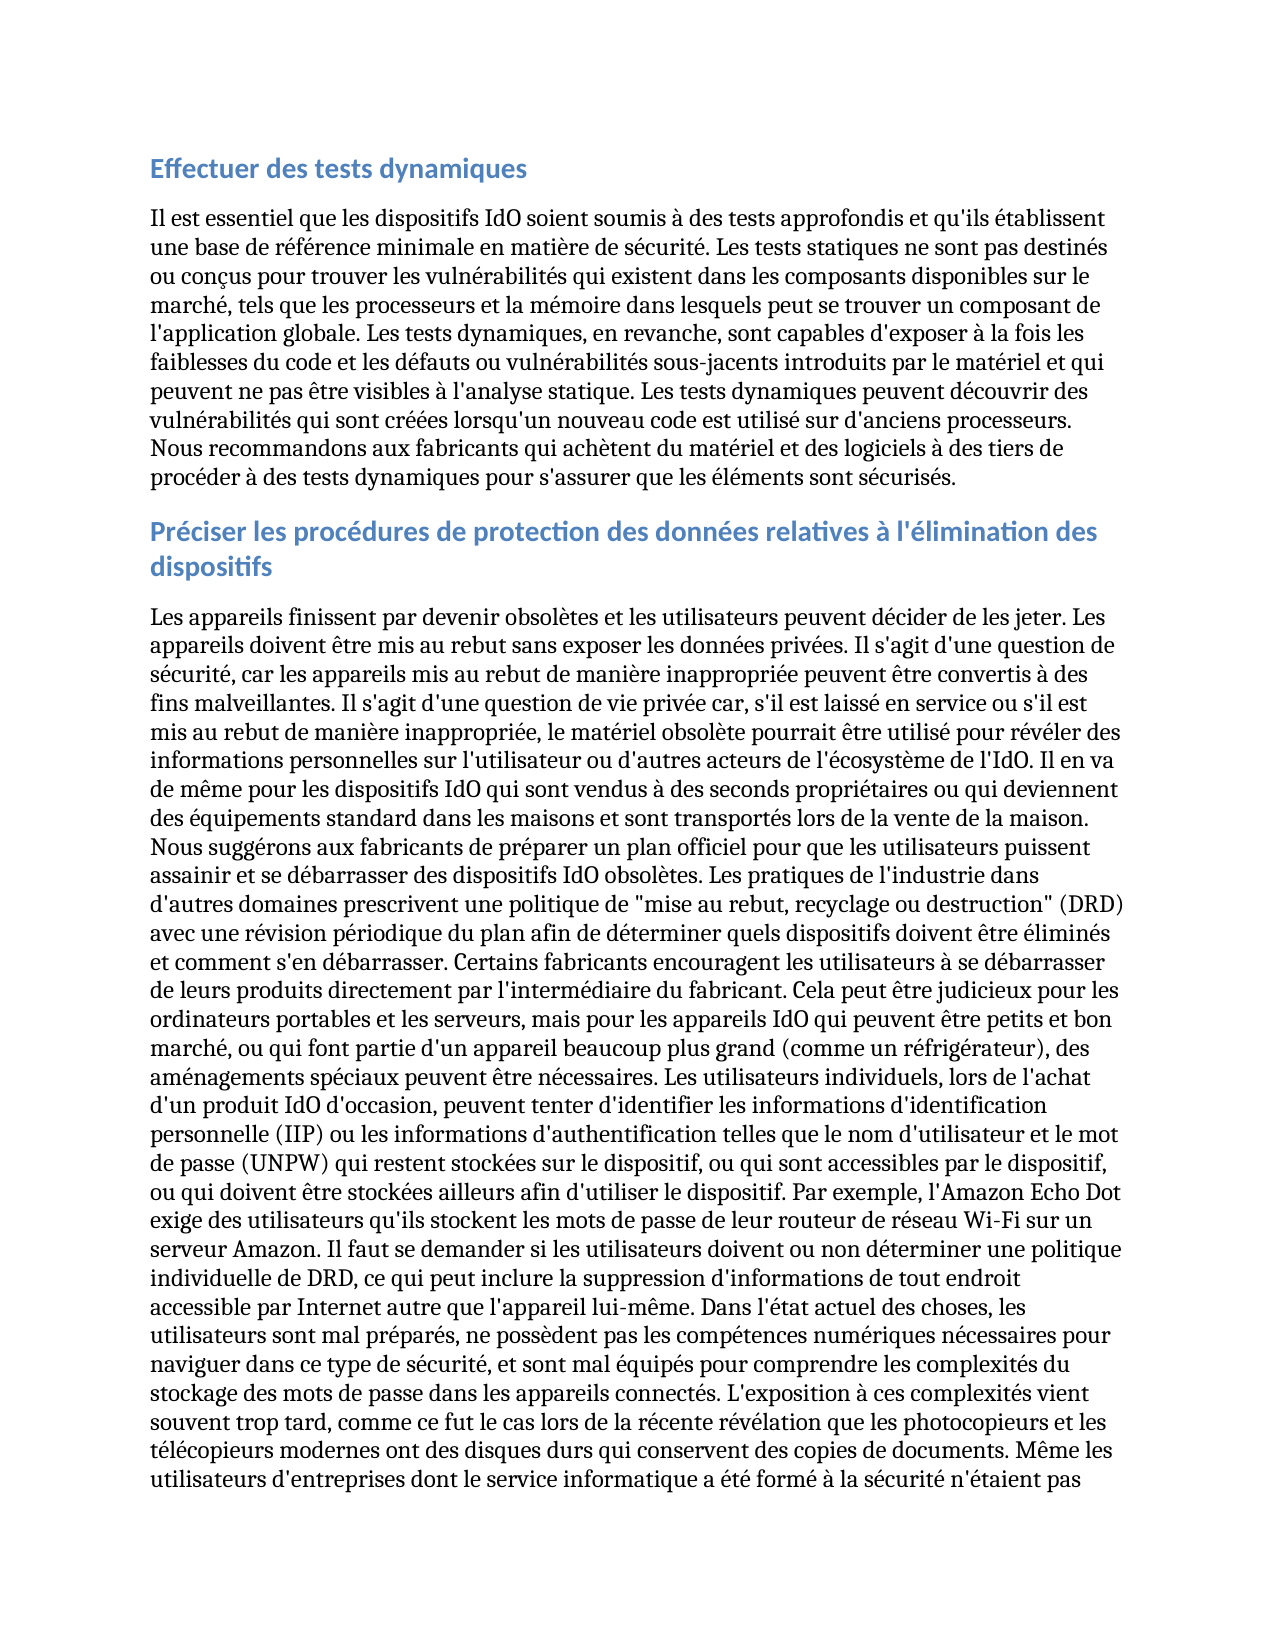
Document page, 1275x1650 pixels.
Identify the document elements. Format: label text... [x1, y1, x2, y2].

text Il est essentiel que les dispositifs IdO soient soumis à des tests approfondis et qu'ils établissent une base de référence minimale en matière de sécurité. Les tests statiques ne sont pas destinés ou conçus pour trouver les vulnérabilités qui existent dans les composants disponibles sur le marché, tels que les processeurs et la mémoire dans lesquels peut se trouver un composant de l'application globale. Les tests dynamiques, en revanche, sont capables d'exposer à la fois les faiblesses du code et les défauts ou vulnérabilités sous-jacents introduits par le matériel et qui peuvent ne pas être visibles à l'analyse statique. Les tests dynamiques peuvent découvrir des vulnérabilités qui sont créées lorsqu'un nouveau code est utilisé sur d'anciens processeurs. Nous recommandons aux fabricants qui achètent du matériel et des logiciels à des tiers de procéder à des tests dynamiques pour s'assurer que les éléments sont sécurisés. [150, 204, 1125, 492]
subtitle Effectuer des tests dynamiques [150, 150, 1125, 186]
subtitle Préciser les procédures de protection des données relatives à l'élimination des dispositifs [150, 513, 1125, 584]
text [150, 603, 1125, 1494]
